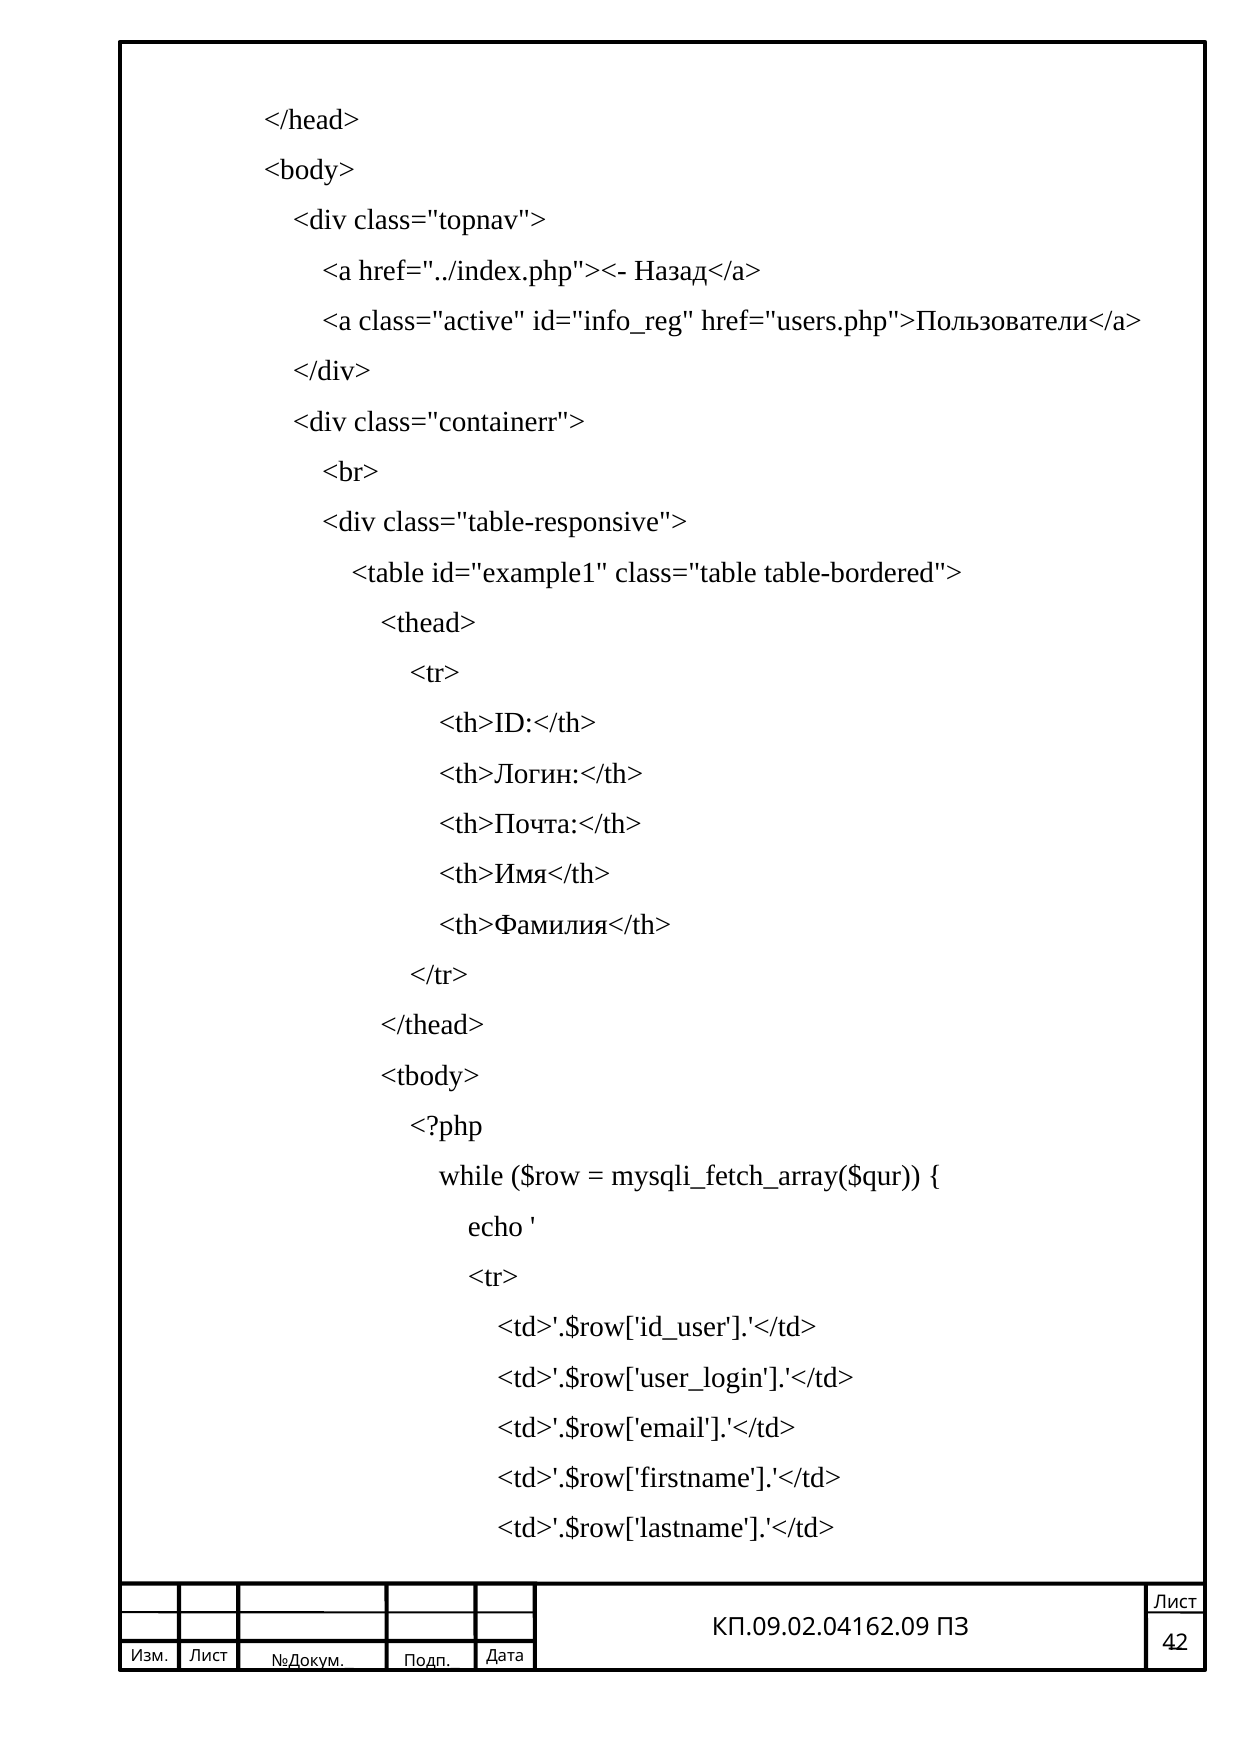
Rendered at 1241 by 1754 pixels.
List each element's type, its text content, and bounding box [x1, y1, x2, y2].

text </div> [148, 353, 1181, 387]
text </thead> [148, 1007, 1181, 1041]
text <td>'.$row['firstname'].'</td> [148, 1460, 1181, 1494]
text <td>'.$row['user_login'].'</td> [148, 1360, 1181, 1393]
text <br> [148, 454, 1181, 488]
text <td>'.$row['lastname'].'</td> [148, 1511, 1181, 1544]
text <body> [148, 152, 1181, 186]
text <div class="containerr"> [148, 404, 1181, 437]
text <tr> [148, 1259, 1181, 1293]
text <th>Логин:</th> [148, 756, 1181, 789]
text <tbody> [148, 1058, 1181, 1091]
text <div class="table-responsive"> [148, 504, 1181, 538]
text <table id="example1" class="table table-bordered"> [148, 555, 1181, 588]
text <th>Имя</th> [148, 857, 1181, 890]
text <td>'.$row['id_user'].'</td> [148, 1309, 1181, 1343]
text <td>'.$row['email'].'</td> [148, 1410, 1181, 1443]
text <a href="../index.php"><- Назад</a> [148, 253, 1181, 286]
text <th>Почта:</th> [148, 806, 1181, 840]
text while ($row = mysqli_fetch_array($qur)) { [148, 1158, 1181, 1192]
text <div class="topnav"> [148, 202, 1181, 236]
text </tr> [148, 957, 1181, 991]
text <th>Фамилия</th> [148, 907, 1181, 940]
text <a class="active" id="info_reg" href="users.php">Пользователи</a> [148, 303, 1181, 337]
text </head> [148, 102, 1181, 135]
text <?php [148, 1108, 1181, 1142]
text <th>ID:</th> [148, 706, 1181, 739]
text <thead> [148, 605, 1181, 638]
text <tr> [148, 655, 1181, 689]
text echo ' [148, 1209, 1181, 1242]
